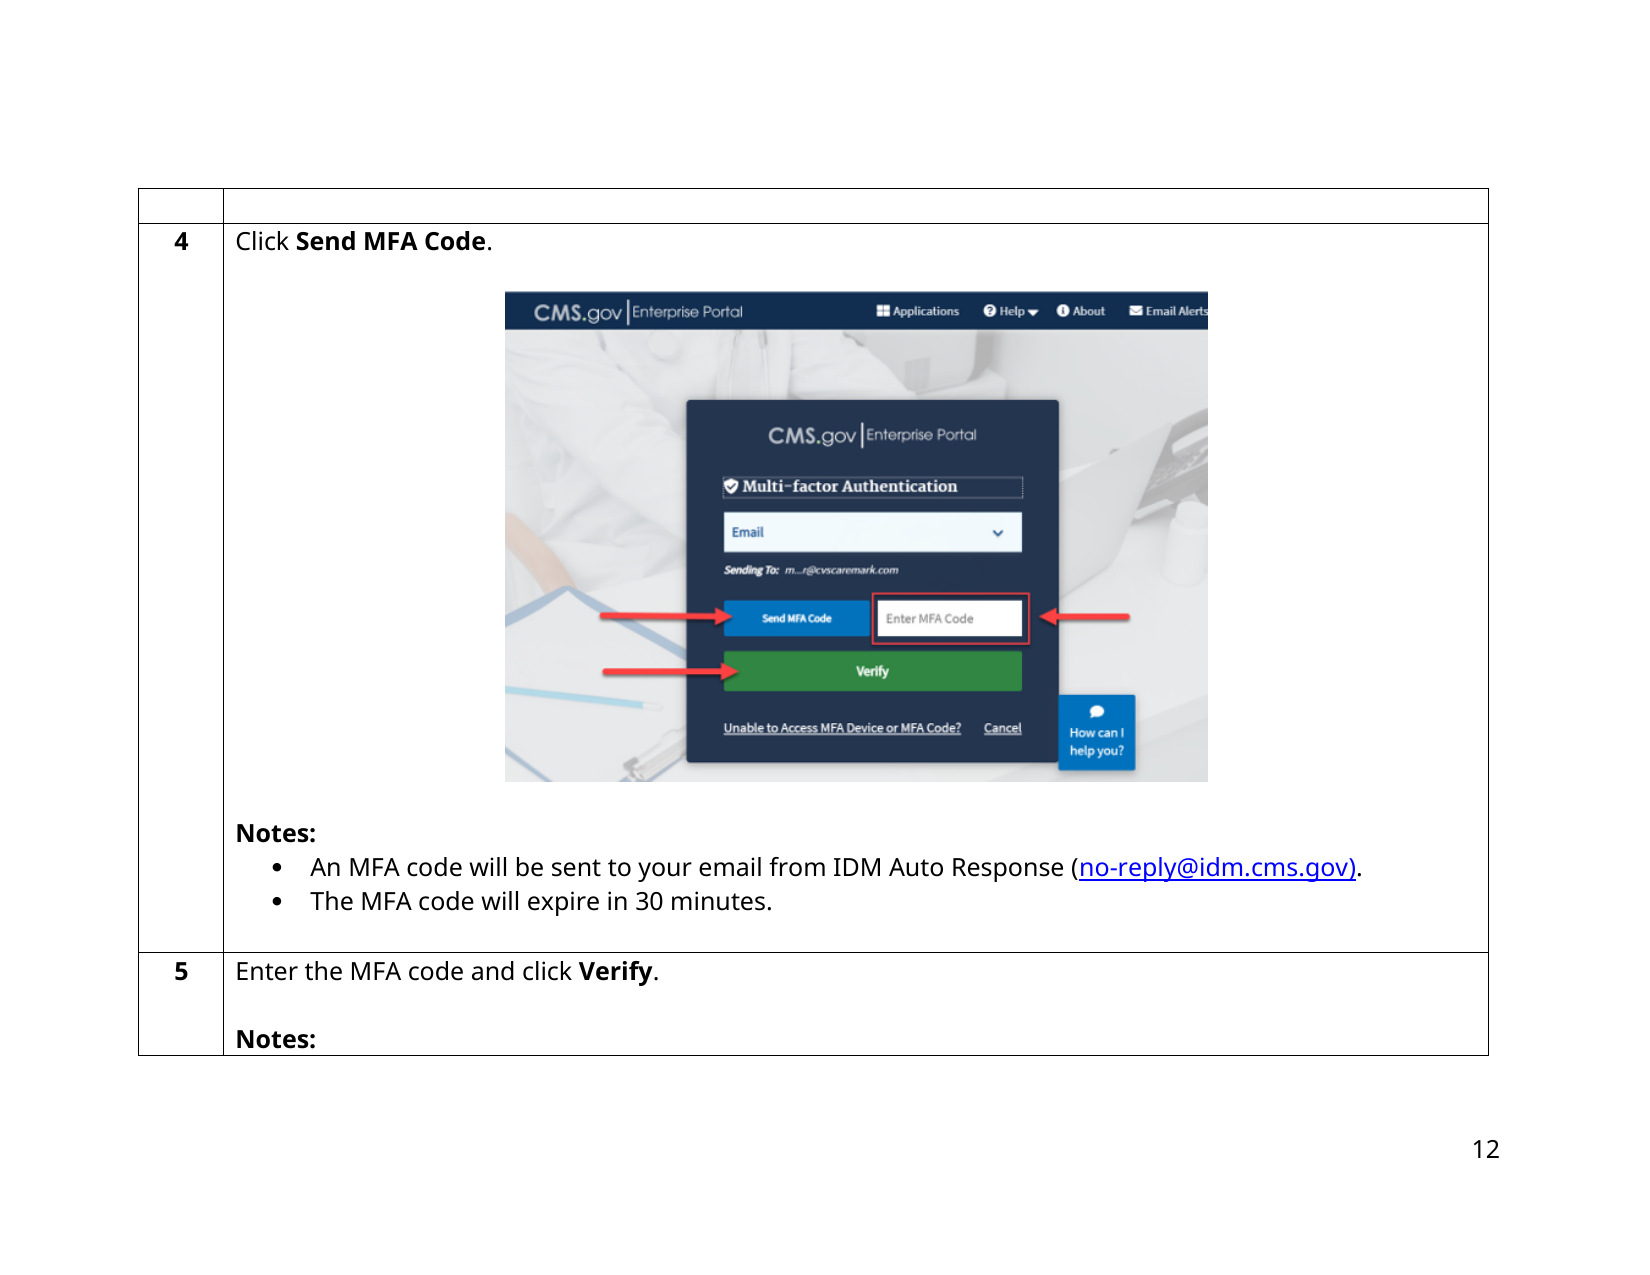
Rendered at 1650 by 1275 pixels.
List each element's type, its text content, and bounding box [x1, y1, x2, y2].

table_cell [224, 953, 1488, 1055]
table_cell 4 [139, 224, 223, 952]
table_cell 3 [139, 189, 223, 223]
table_cell Click Send MFA Code. Notes: An MFA code will be sent to your email from IDM Auto Response (no-reply@idm.cms.gov). The MFA code will expire in 30 minutes. [224, 224, 1488, 952]
picture [505, 291, 1208, 782]
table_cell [224, 189, 1488, 223]
table_cell 5 [139, 953, 223, 1055]
